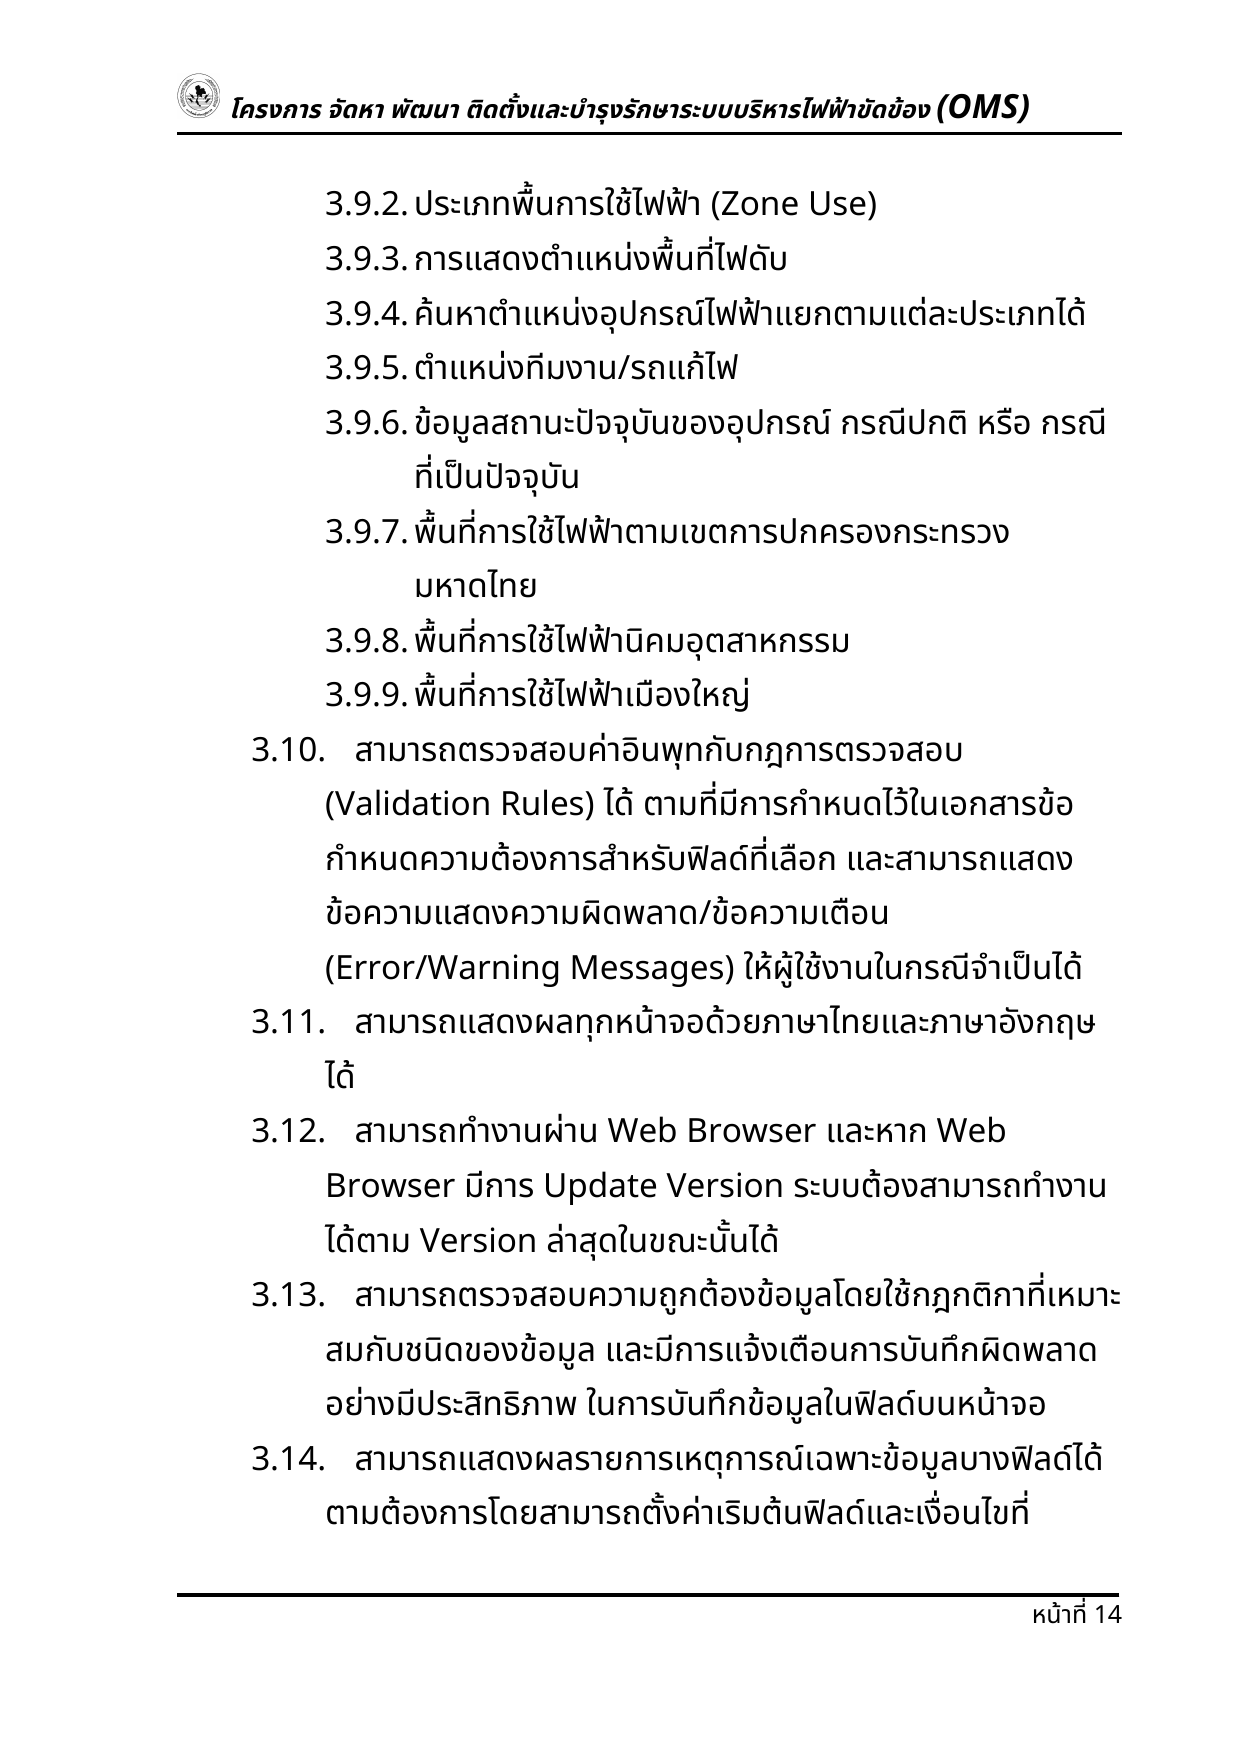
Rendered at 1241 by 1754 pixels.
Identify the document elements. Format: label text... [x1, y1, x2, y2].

list ค้นหาตำแหน่งอุปกรณ์ไฟฟ้าแยกตามแต่ละประเภทได้ [325, 289, 1122, 340]
list การแสดงตำแหน่งพื้นที่ไฟดับ [325, 235, 1122, 285]
list สามารถทำงานผ่าน Web Browser และหาก Web Browser มีการ Update Version ระบบต้องสามารถทำงานได้ตาม Version ล่าสุดในขณะนั้นได้ [251, 1107, 1122, 1267]
list ตำแหน่งทีมงาน/รถแก้ไฟ [325, 344, 1122, 394]
list สามารถตรวจสอบค่าอินพุทกับกฎการตรวจสอบ (Validation Rules) ได้ ตามที่มีการกำหนดไว้ในเอกสารข้อกำหนดความต้องการสำหรับฟิลด์ที่เลือก และสามารถแสดงข้อความแสดงความผิดพลาด/ข้อความเตือน (Error/Warning Messages) ให้ผู้ใช้งานในกรณีจำเป็นได้ [251, 726, 1122, 994]
list พื้นที่การใช้ไฟฟ้าตามเขตการปกครองกระทรวงมหาดไทย [325, 507, 1122, 612]
list พื้นที่การใช้ไฟฟ้าเมืองใหญ่ [325, 671, 1122, 722]
list ประเภทพื้นการใช้ไฟฟ้า (Zone Use) [325, 180, 1122, 231]
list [251, 1434, 1122, 1539]
list สามารถตรวจสอบความถูกต้องข้อมูลโดยใช้กฎกติกาที่เหมาะสมกับชนิดของข้อมูล และมีการแจ้งเตือนการบันทึกผิดพลาดอย่างมีประสิทธิภาพ ในการบันทึกข้อมูลในฟิลด์บนหน้าจอ [251, 1271, 1122, 1430]
picture [177, 73, 220, 119]
list ข้อมูลสถานะปัจจุบันของอุปกรณ์ กรณีปกติ หรือ กรณีที่เป็นปัจจุบัน [325, 398, 1122, 503]
list สามารถแสดงผลทุกหน้าจอด้วยภาษาไทยและภาษาอังกฤษได้ [251, 998, 1122, 1103]
list พื้นที่การใช้ไฟฟ้านิคมอุตสาหกรรม [325, 616, 1122, 667]
